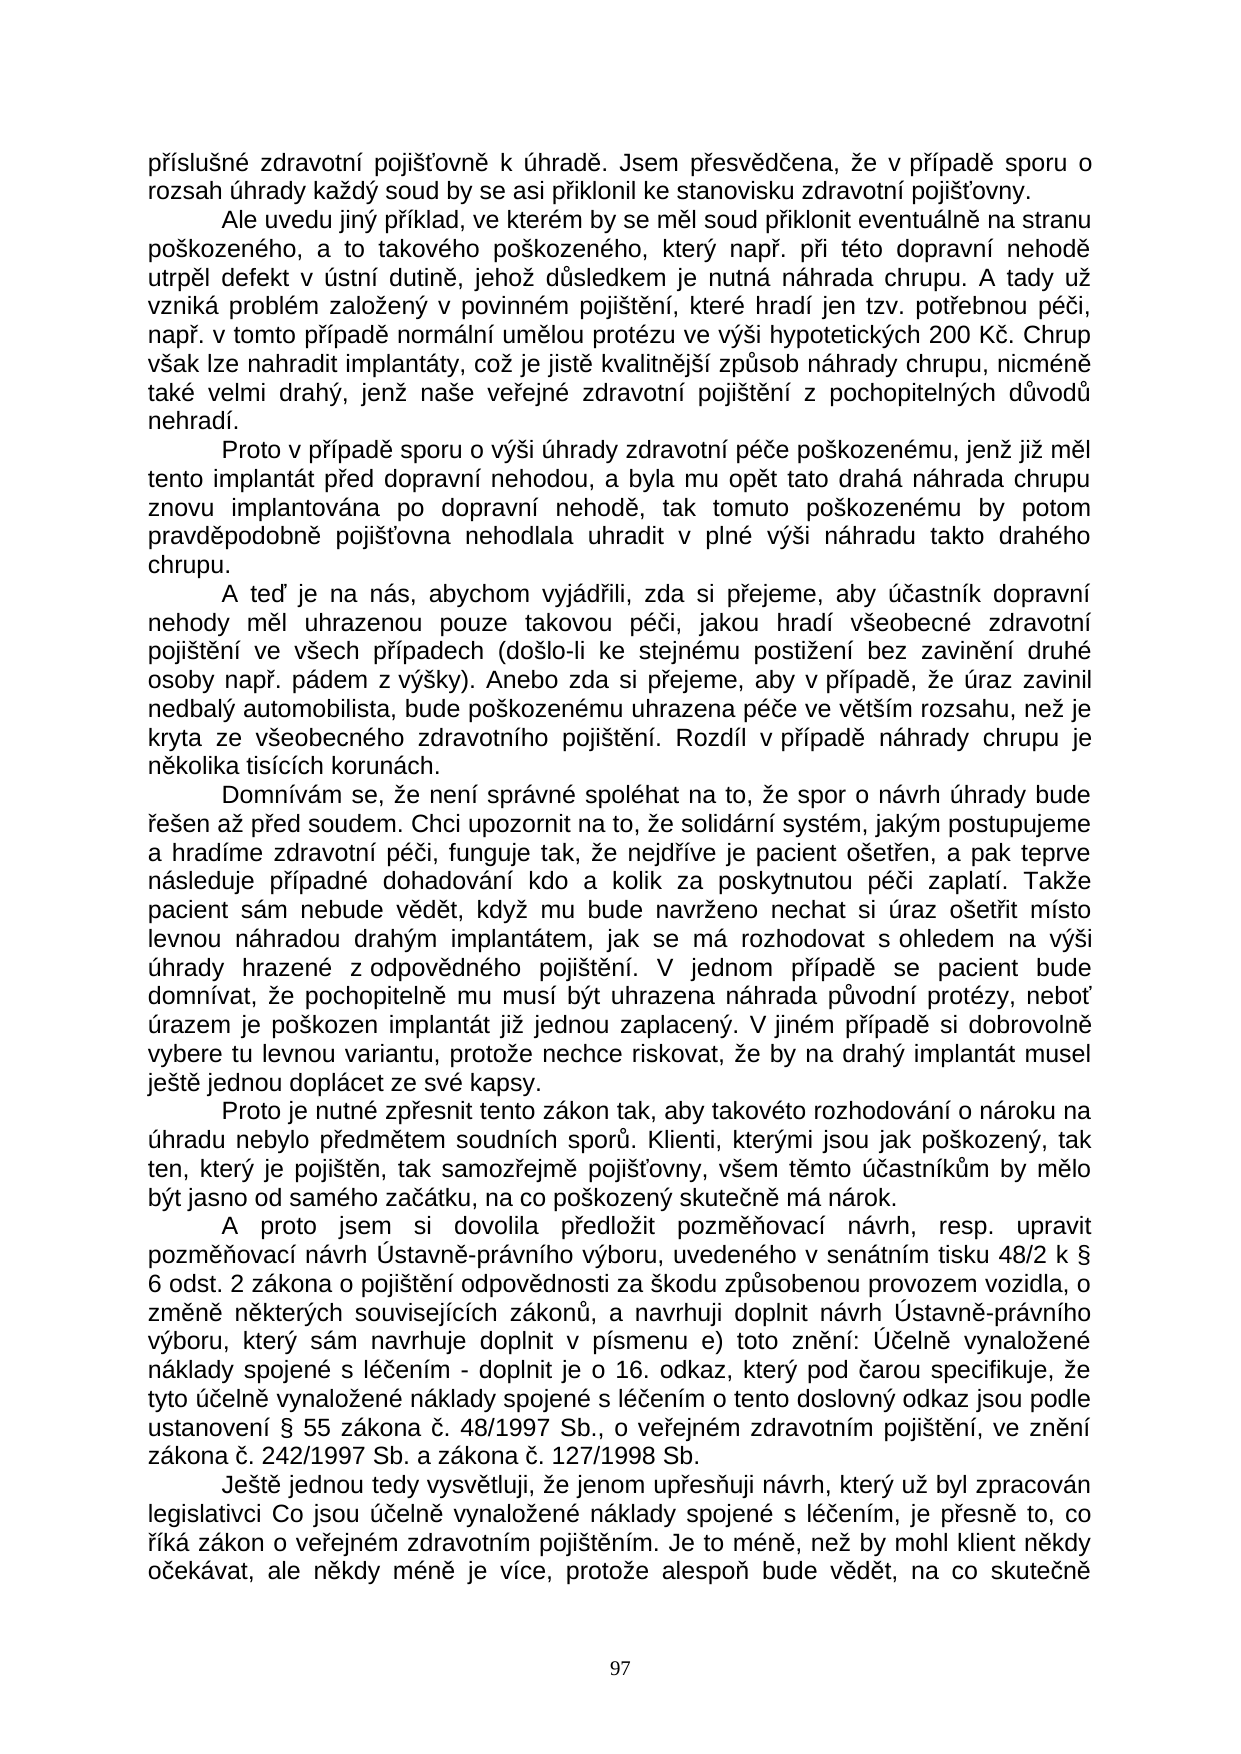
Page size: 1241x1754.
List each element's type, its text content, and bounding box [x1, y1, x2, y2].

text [148, 148, 1093, 205]
text Proto je nutné zpřesnit tento zákon tak, aby takovéto rozhodování o nároku na úhradu nebylo předmětem soudních sporů. Klienti, kterými jsou jak poškozený, tak ten, který je pojištěn, tak samozřejmě pojišťovny, všem těmto účastníkům by mělo být jasno od samého začátku, na co poškozený skutečně má nárok. [148, 1096, 1093, 1211]
text A teď je na nás, abychom vyjádřili, zda si přejeme, aby účastník dopravní nehody měl uhrazenou pouze takovou péči, jakou hradí všeobecné zdravotní pojištění ve všech případech (došlo-li ke stejnému postižení bez zavinění druhé osoby např. pádem z výšky). Anebo zda si přejeme, aby v případě, že úraz zavinil nedbalý automobilista, bude poškozenému uhrazena péče ve větším rozsahu, než je kryta ze všeobecného zdravotního pojištění. Rozdíl v případě náhrady chrupu je několika tisících korunách. [148, 579, 1093, 780]
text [148, 1470, 1093, 1585]
text Ale uvedu jiný příklad, ve kterém by se měl soud přiklonit eventuálně na stranu poškozeného, a to takového poškozeného, který např. při této dopravní nehodě utrpěl defekt v ústní dutině, jehož důsledkem je nutná náhrada chrupu. A tady už vzniká problém založený v povinném pojištění, které hradí jen tzv. potřebnou péči, např. v tomto případě normální umělou protézu ve výši hypotetických 200 Kč. Chrup však lze nahradit implantáty, což je jistě kvalitnější způsob náhrady chrupu, nicméně také velmi drahý, jenž naše veřejné zdravotní pojištění z pochopitelných důvodů nehradí. [148, 205, 1093, 435]
text Domnívám se, že není správné spoléhat na to, že spor o návrh úhrady bude řešen až před soudem. Chci upozornit na to, že solidární systém, jakým postupujeme a hradíme zdravotní péči, funguje tak, že nejdříve je pacient ošetřen, a pak teprve následuje případné dohadování kdo a kolik za poskytnutou péči zaplatí. Takže pacient sám nebude vědět, když mu bude navrženo nechat si úraz ošetřit místo levnou náhradou drahým implantátem, jak se má rozhodovat s ohledem na výši úhrady hrazené z odpovědného pojištění. V jednom případě se pacient bude domnívat, že pochopitelně mu musí být uhrazena náhrada původní protézy, neboť úrazem je poškozen implantát již jednou zaplacený. V jiném případě si dobrovolně vybere tu levnou variantu, protože nechce riskovat, že by na drahý implantát musel ještě jednou doplácet ze své kapsy. [148, 780, 1093, 1096]
text Proto v případě sporu o výši úhrady zdravotní péče poškozenému, jenž již měl tento implantát před dopravní nehodou, a byla mu opět tato drahá náhrada chrupu znovu implantována po dopravní nehodě, tak tomuto poškozenému by potom pravděpodobně pojišťovna nehodlala uhradit v plné výši náhradu takto drahého chrupu. [148, 435, 1093, 579]
text A proto jsem si dovolila předložit pozměňovací návrh, resp. upravit pozměňovací návrh Ústavně-právního výboru, uvedeného v senátním tisku 48/2 k § 6 odst. 2 zákona o pojištění odpovědnosti za škodu způsobenou provozem vozidla, o změně některých souvisejících zákonů, a navrhuji doplnit návrh Ústavně-právního výboru, který sám navrhuje doplnit v písmenu e) toto znění: Účelně vynaložené náklady spojené s léčením - doplnit je o 16. odkaz, který pod čarou specifikuje, že tyto účelně vynaložené náklady spojené s léčením o tento doslovný odkaz jsou podle ustanovení § 55 zákona č. 48/1997 Sb., o veřejném zdravotním pojištění, ve znění zákona č. 242/1997 Sb. a zákona č. 127/1998 Sb. [148, 1211, 1093, 1470]
